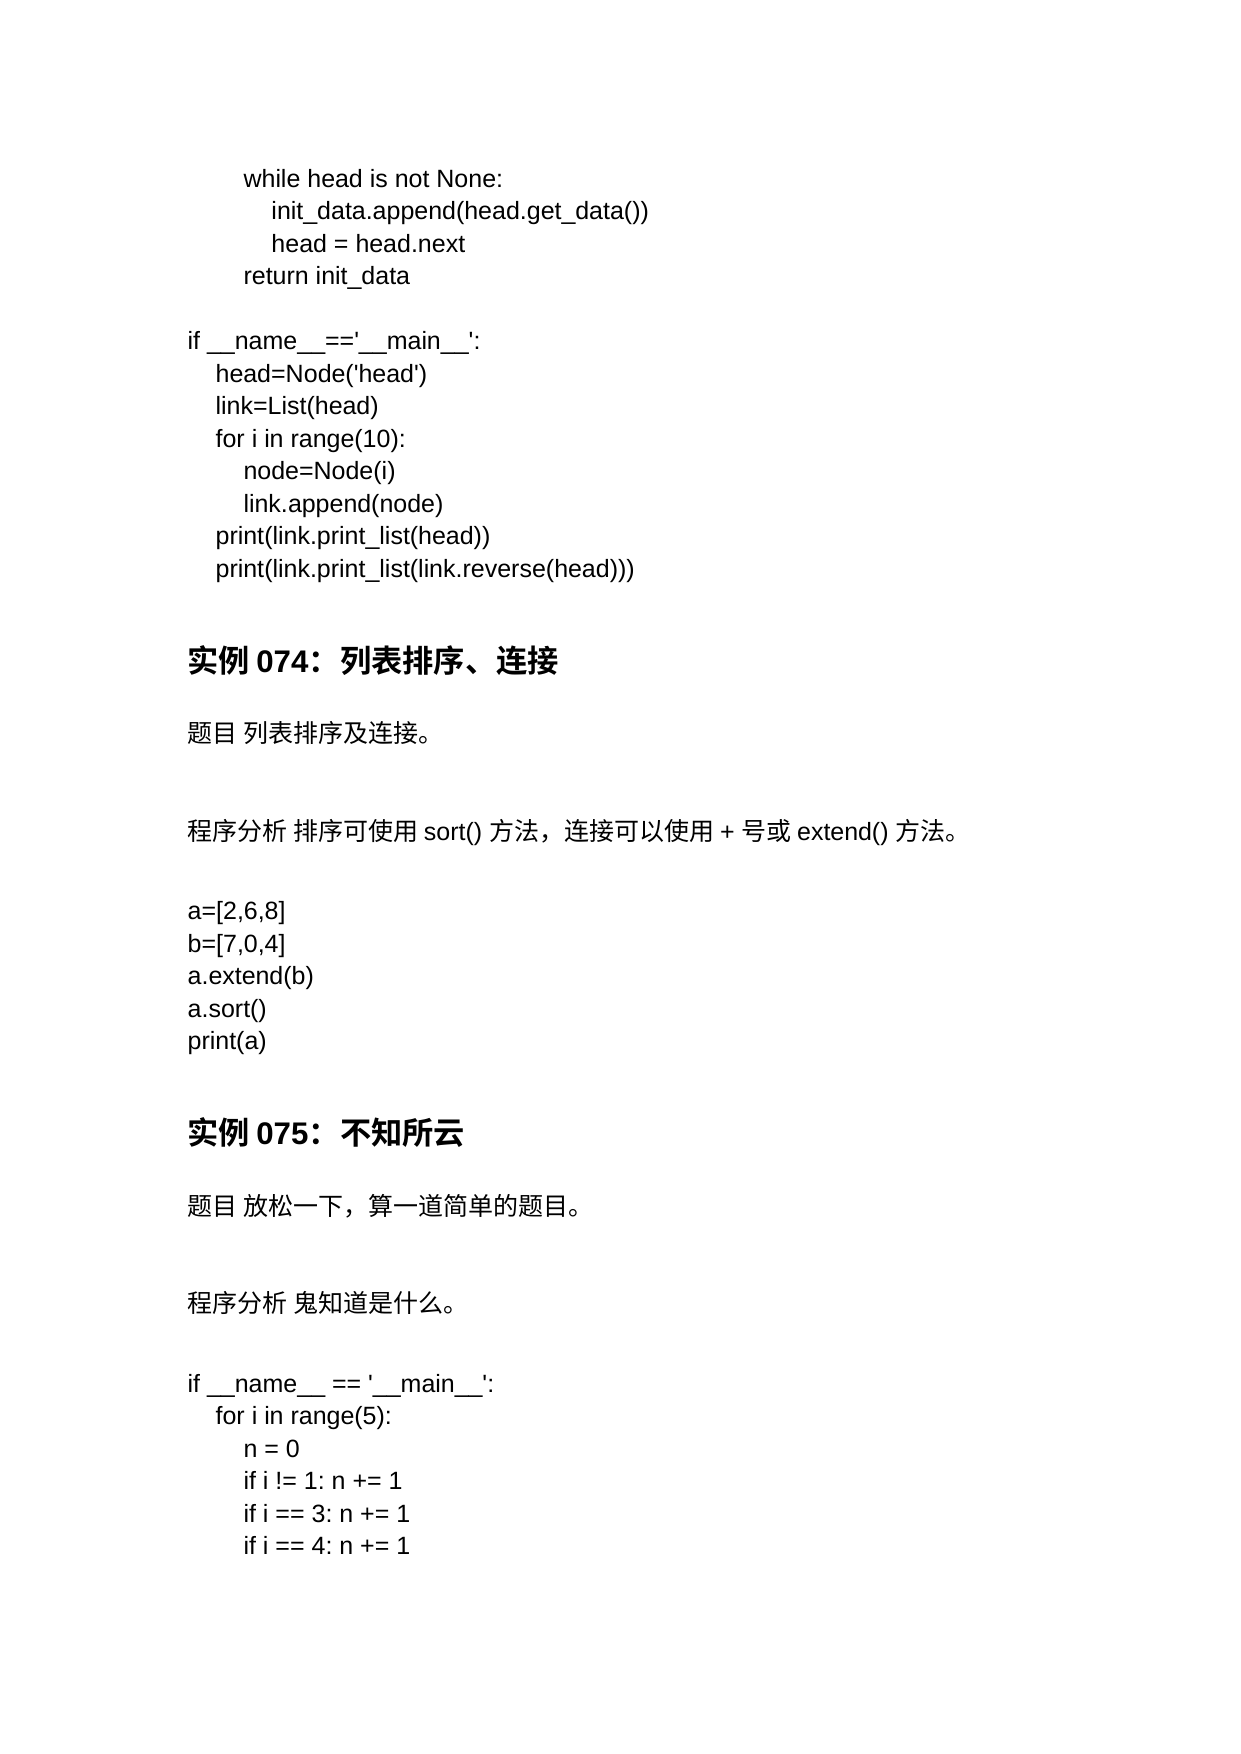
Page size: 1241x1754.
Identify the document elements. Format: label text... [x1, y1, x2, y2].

text link.append(node) [187, 487, 1053, 519]
text init_data.append(head.get_data()) [187, 194, 1053, 227]
text node=Node(i) [187, 454, 1053, 487]
text b=[7,0,4] [187, 927, 1053, 959]
text 程序分析 排序可使用 sort() 方法，连接可以使用 + 号或 extend() 方法。 [187, 797, 1053, 862]
text print(a) [187, 1024, 1053, 1057]
text link=List(head) [187, 389, 1053, 422]
text while head is not None: [187, 162, 1053, 194]
text if __name__=='__main__': [187, 324, 1053, 357]
text for i in range(5): [187, 1399, 1053, 1432]
text head = head.next [187, 227, 1053, 259]
text print(link.print_list(link.reverse(head))) [187, 552, 1053, 584]
text for i in range(10): [187, 422, 1053, 454]
text 实例074：列表排序、连接 [187, 626, 1053, 691]
text 程序分析 鬼知道是什么。 [187, 1269, 1053, 1334]
text head=Node('head') [187, 357, 1053, 389]
text print(link.print_list(head)) [187, 519, 1053, 552]
text if __name__ == '__main__': [187, 1367, 1053, 1399]
text a.extend(b) [187, 959, 1053, 992]
text n = 0 [187, 1432, 1053, 1464]
text return init_data [187, 259, 1053, 292]
text if i == 4: n += 1 [187, 1529, 1053, 1562]
text a=[2,6,8] [187, 894, 1053, 927]
text if i == 3: n += 1 [187, 1497, 1053, 1529]
text 题目 列表排序及连接。 [187, 699, 1053, 764]
text 实例075：不知所云 [187, 1099, 1053, 1164]
text a.sort() [187, 992, 1053, 1024]
text if i != 1: n += 1 [187, 1464, 1053, 1497]
text 题目 放松一下，算一道简单的题目。 [187, 1172, 1053, 1237]
